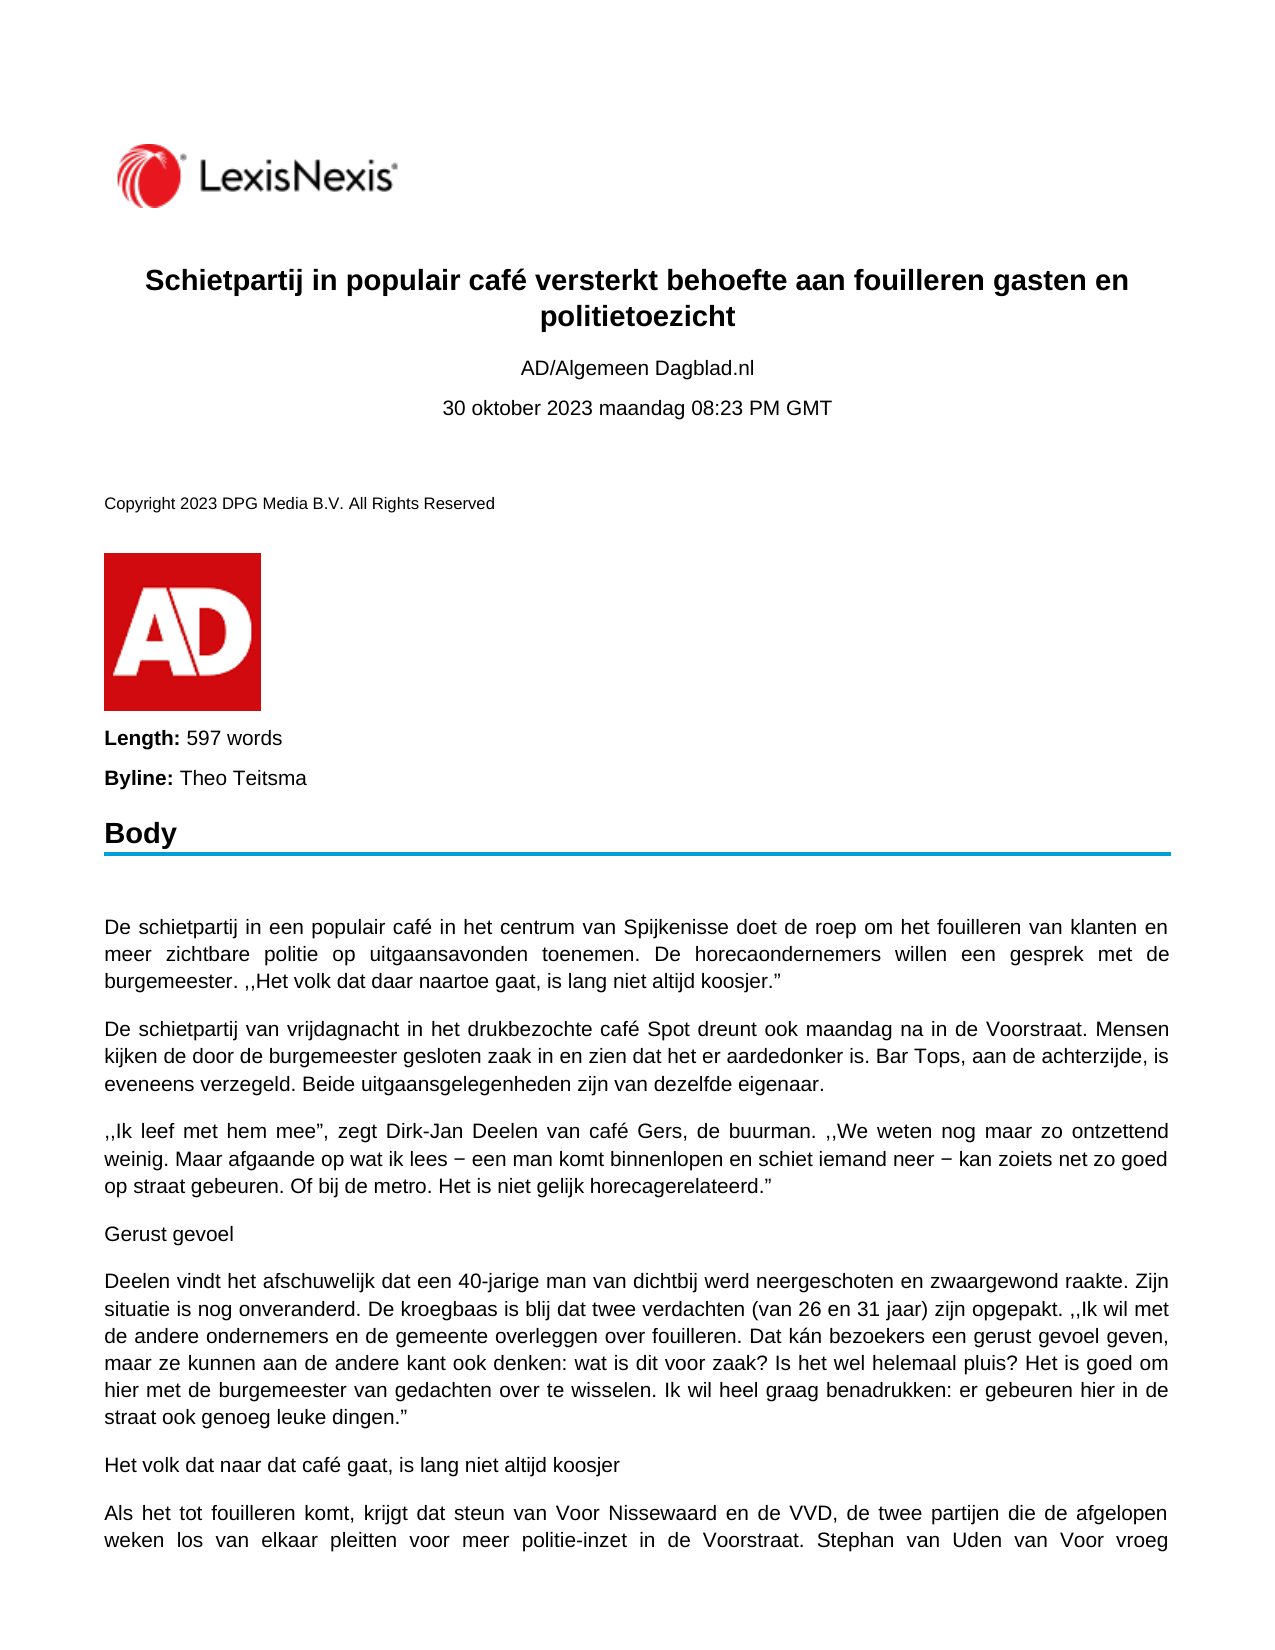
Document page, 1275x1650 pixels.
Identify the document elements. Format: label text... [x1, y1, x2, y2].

text Copyright 2023 DPG Media B.V. All Rights Reserved [104, 461, 1171, 513]
text Deelen vindt het afschuwelijk dat een 40-jarige man van dichtbij werd neergeschoten en zwaargewond raakte. Zijn situatie is nog onveranderd. De kroegbaas is blij dat twee verdachten (van 26 en 31 jaar) zijn opgepakt. ,,Ik wil met de andere ondernemers en de gemeente overleggen over fouilleren. Dat kán bezoekers een gerust gevoel geven, maar ze kunnen aan de andere kant ook denken: wat is dit voor zaak? Is het wel helemaal pluis? Het is goed om hier met de burgemeester van gedachten over te wisselen. Ik wil heel graag benadrukken: er gebeuren hier in de straat ook genoeg leuke dingen.” [104, 1266, 1171, 1429]
picture [104, 144, 412, 208]
text De schietpartij in een populair café in het centrum van Spijkenisse doet de roep om het fouilleren van klanten en meer zichtbare politie op uitgaansavonden toenemen. De horecaondernemers willen een gesprek met de burgemeester. ,,Het volk dat daar naartoe gaat, is lang niet altijd koosjer.” [104, 912, 1171, 993]
text Byline: Theo Teitsma [104, 762, 1171, 789]
text ,,Ik leef met hem mee”, zegt Dirk-Jan Deelen van café Gers, de buurman. ,,We weten nog maar zo ontzettend weinig. Maar afgaande op wat ik lees − een man komt binnenlopen en schiet iemand neer − kan zoiets net zo goed op straat gebeuren. Of bij de metro. Het is niet gelijk horecagerelateerd.” [104, 1116, 1171, 1197]
text Length: 597 words [104, 723, 1171, 750]
text Body [104, 814, 1171, 850]
text 30 oktober 2023 maandag 08:23 PM GMT [104, 393, 1171, 420]
picture [104, 553, 261, 711]
text AD/Algemeen Dagblad.nl [104, 353, 1171, 380]
text Gerust gevoel [104, 1218, 1171, 1245]
text Het volk dat naar dat café gaat, is lang niet altijd koosjer [104, 1449, 1171, 1477]
text De schietpartij van vrijdagnacht in het drukbezochte café Spot dreunt ook maandag na in de Voorstraat. Mensen kijken de door de burgemeester gesloten zaak in en zien dat het er aardedonker is. Bar Tops, aan de achterzijde, is eveneens verzegeld. Beide uitgaansgelegenheden zijn van dezelfde eigenaar. [104, 1014, 1171, 1095]
subtitle Schietpartij in populair café versterkt behoefte aan fouilleren gasten en politietoezicht [104, 261, 1171, 332]
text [104, 1497, 1171, 1552]
